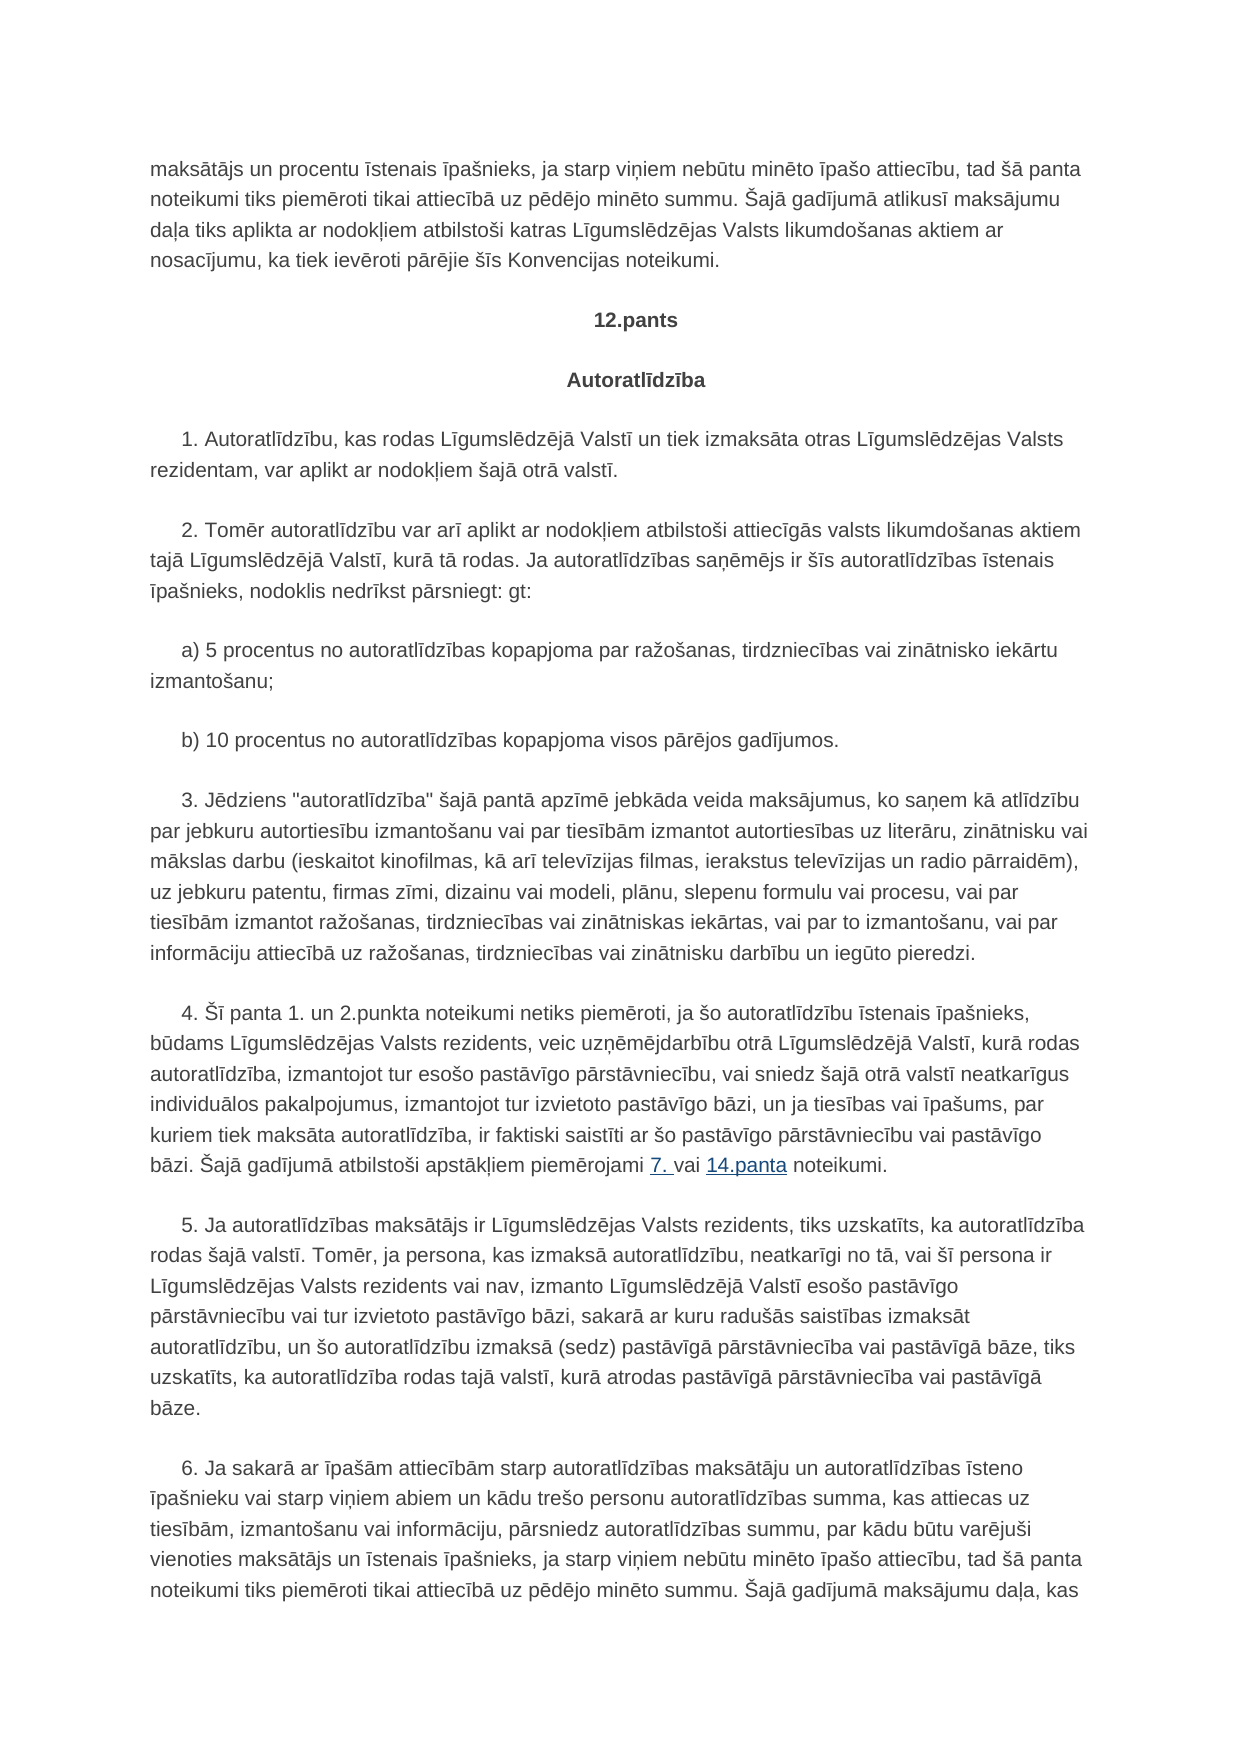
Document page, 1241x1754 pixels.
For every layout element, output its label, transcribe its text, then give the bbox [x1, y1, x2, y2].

text 2. Tomēr autoratlīdzību var arī aplikt ar nodokļiem atbilstoši attiecīgās valsts likumdošanas aktiem tajā Līgumslēdzējā Valstī, kurā tā rodas. Ja autoratlīdzības saņēmējs ir šīs autoratlīdzības īstenais īpašnieks, nodoklis nedrīkst pārsniegt: gt: [150, 511, 1090, 602]
text Autoratlīdzība [150, 361, 1090, 391]
text b) 10 procentus no autoratlīdzības kopapjoma visos pārējos gadījumos. [150, 722, 1090, 752]
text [150, 1449, 1090, 1601]
text 12.pants [150, 301, 1090, 332]
text 5. Ja autoratlīdzības maksātājs ir Līgumslēdzējas Valsts rezidents, tiks uzskatīts, ka autoratlīdzība rodas šajā valstī. Tomēr, ja persona, kas izmaksā autoratlīdzību, neatkarīgi no tā, vai šī persona ir Līgumslēdzējas Valsts rezidents vai nav, izmanto Līgumslēdzējā Valstī esošo pastāvīgo pārstāvniecību vai tur izvietoto pastāvīgo bāzi, sakarā ar kuru radušās saistības izmaksāt autoratlīdzību, un šo autoratlīdzību izmaksā (sedz) pastāvīgā pārstāvniecība vai pastāvīgā bāze, tiks uzskatīts, ka autoratlīdzība rodas tajā valstī, kurā atrodas pastāvīgā pārstāvniecība vai pastāvīgā bāze. [150, 1206, 1090, 1420]
text a) 5 procentus no autoratlīdzības kopapjoma par ražošanas, tirdzniecības vai zinātnisko iekārtu izmantošanu; [150, 632, 1090, 693]
text 4. Šī panta 1. un 2.punkta noteikumi netiks piemēroti, ja šo autoratlīdzību īstenais īpašnieks, būdams Līgumslēdzējas Valsts rezidents, veic uzņēmējdarbību otrā Līgumslēdzējā Valstī, kurā rodas autoratlīdzība, izmantojot tur esošo pastāvīgo pārstāvniecību, vai sniedz šajā otrā valstī neatkarīgus individuālos pakalpojumus, izmantojot tur izvietoto pastāvīgo bāzi, un ja tiesības vai īpašums, par kuriem tiek maksāta autoratlīdzība, ir faktiski saistīti ar šo pastāvīgo pārstāvniecību vai pastāvīgo bāzi. Šajā gadījumā atbilstoši apstākļiem piemērojami 7. vai 14.panta noteikumi. [150, 994, 1090, 1177]
text 3. Jēdziens "autoratlīdzība" šajā pantā apzīmē jebkāda veida maksājumus, ko saņem kā atlīdzību par jebkuru autortiesību izmantošanu vai par tiesībām izmantot autortiesības uz literāru, zinātnisku vai mākslas darbu (ieskaitot kinofilmas, kā arī televīzijas filmas, ierakstus televīzijas un radio pārraidēm), uz jebkuru patentu, firmas zīmi, dizainu vai modeli, plānu, slepenu formulu vai procesu, vai par tiesībām izmantot ražošanas, tirdzniecības vai zinātniskas iekārtas, vai par to izmantošanu, vai par informāciju attiecībā uz ražošanas, tirdzniecības vai zinātnisku darbību un iegūto pieredzi. [150, 781, 1090, 964]
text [150, 150, 1090, 272]
text 1. Autoratlīdzību, kas rodas Līgumslēdzējā Valstī un tiek izmaksāta otras Līgumslēdzējas Valsts rezidentam, var aplikt ar nodokļiem šajā otrā valstī. [150, 421, 1090, 482]
